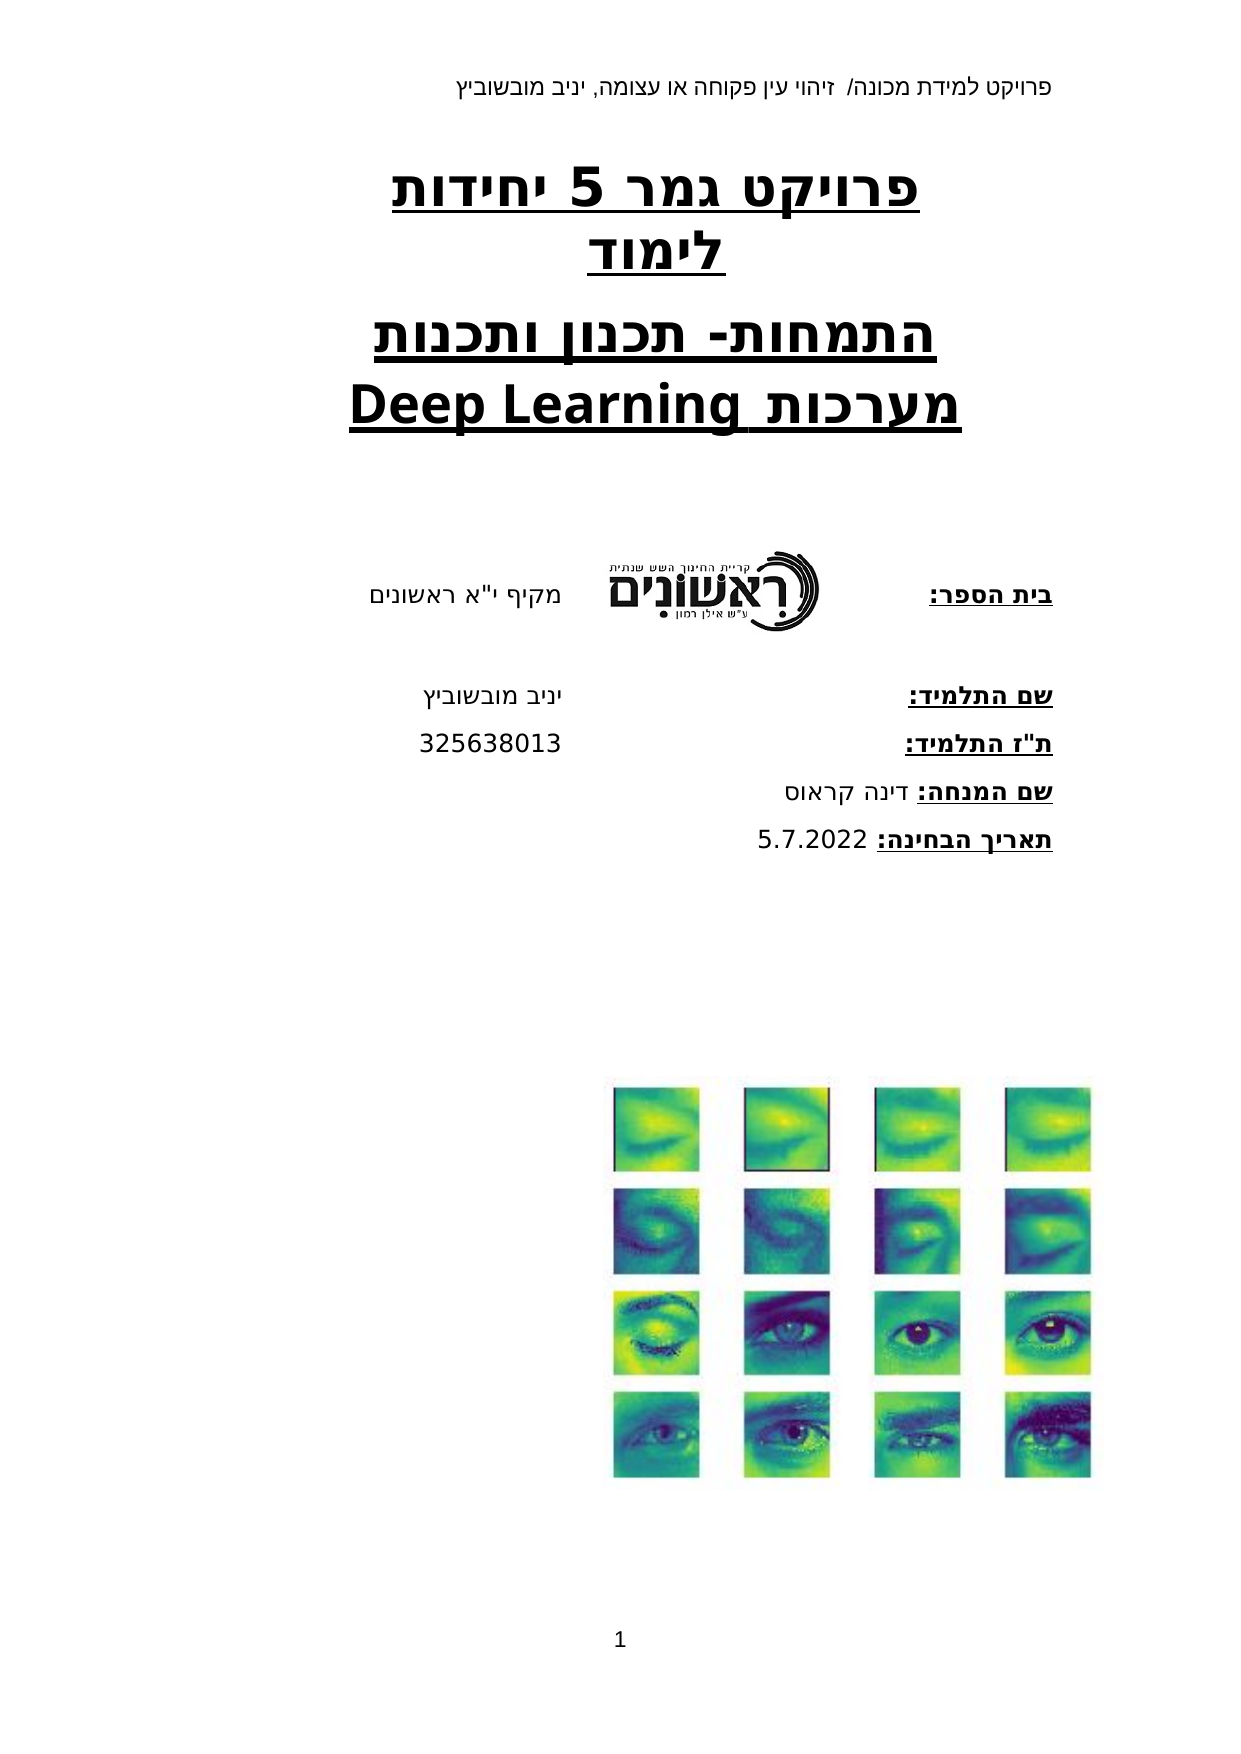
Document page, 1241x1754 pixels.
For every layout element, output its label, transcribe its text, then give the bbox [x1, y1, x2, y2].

text בית הספר: מקיף י"א ראשונים [187, 580, 579, 609]
title פרויקט גמר 5 יחידות לימוד [339, 156, 974, 282]
text שם המנחה: דינה קראוס [187, 778, 1053, 807]
text ת"ז התלמיד: 325638013 [187, 729, 1053, 759]
text שם התלמיד: יניב מובשוביץ [855, 681, 1053, 711]
picture [601, 1076, 1104, 1488]
text שם התלמיד: יניב מובשוביץ [187, 681, 579, 711]
title התמחות- תכנון ותכנות מערכות Deep Learning [339, 302, 972, 439]
text תאריך הבחינה: 5.7.2022 [187, 826, 1053, 855]
picture [579, 461, 855, 718]
text בית הספר: מקיף י"א ראשונים [855, 580, 1053, 609]
